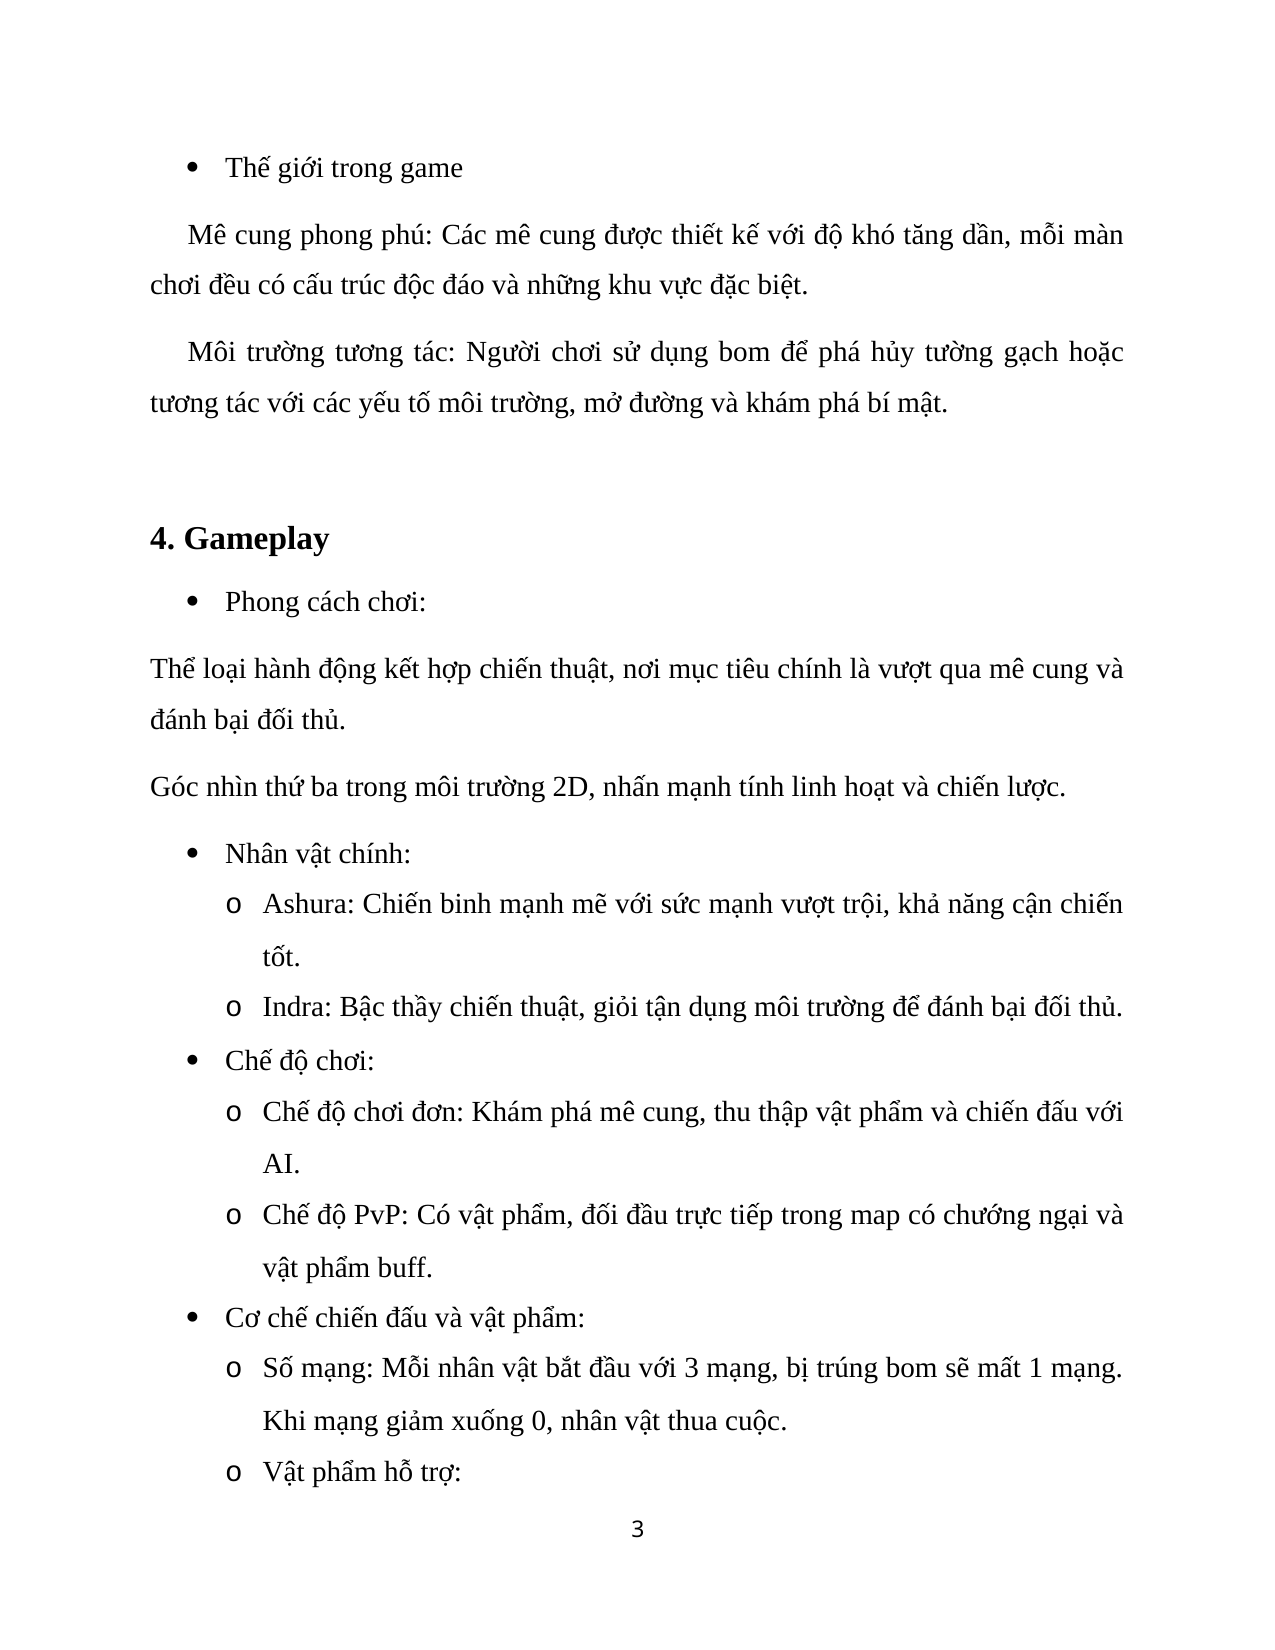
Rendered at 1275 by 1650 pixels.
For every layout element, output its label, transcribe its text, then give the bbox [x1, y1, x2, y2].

text Thể loại hành động kết hợp chiến thuật, nơi mục tiêu chính là vượt qua mê cung và đánh bại đối thủ. [150, 652, 1125, 735]
text Mê cung phong phú: Các mê cung được thiết kế với độ khó tăng dần, mỗi màn chơi đều có cấu trúc độc đáo và những khu vực đặc biệt. [150, 217, 1125, 301]
list Số mạng: Mỗi nhân vật bắt đầu với 3 mạng, bị trúng bom sẽ mất 1 mạng. Khi mạng giảm xuống 0, nhân vật thua cuộc. [225, 1351, 1125, 1437]
text Góc nhìn thứ ba trong môi trường 2D, nhấn mạnh tính linh hoạt và chiến lược. [150, 769, 1125, 802]
list Ashura: Chiến binh mạnh mẽ với sức mạnh vượt trội, khả năng cận chiến tốt. [225, 886, 1125, 973]
list Vật phẩm hỗ trợ: [225, 1454, 1125, 1490]
list Indra: Bậc thầy chiến thuật, giỏi tận dụng môi trường để đánh bại đối thủ. [225, 989, 1125, 1025]
list Nhân vật chính: [187, 836, 1125, 869]
list Chế độ chơi: [187, 1043, 1125, 1077]
list Chế độ chơi đơn: Khám phá mê cung, thu thập vật phẩm và chiến đấu với AI. [225, 1094, 1125, 1180]
list Cơ chế chiến đấu và vật phẩm: [187, 1300, 1125, 1334]
text Môi trường tương tác: Người chơi sử dụng bom để phá hủy tường gạch hoặc tương tác với các yếu tố môi trường, mở đường và khám phá bí mật. [150, 334, 1125, 418]
list Phong cách chơi: [187, 584, 1125, 618]
list Chế độ PvP: Có vật phẩm, đối đầu trực tiếp trong map có chướng ngại và vật phẩm buff. [225, 1197, 1125, 1283]
list Thế giới trong game [187, 150, 1125, 184]
subtitle 4. Gameplay [150, 519, 1125, 557]
